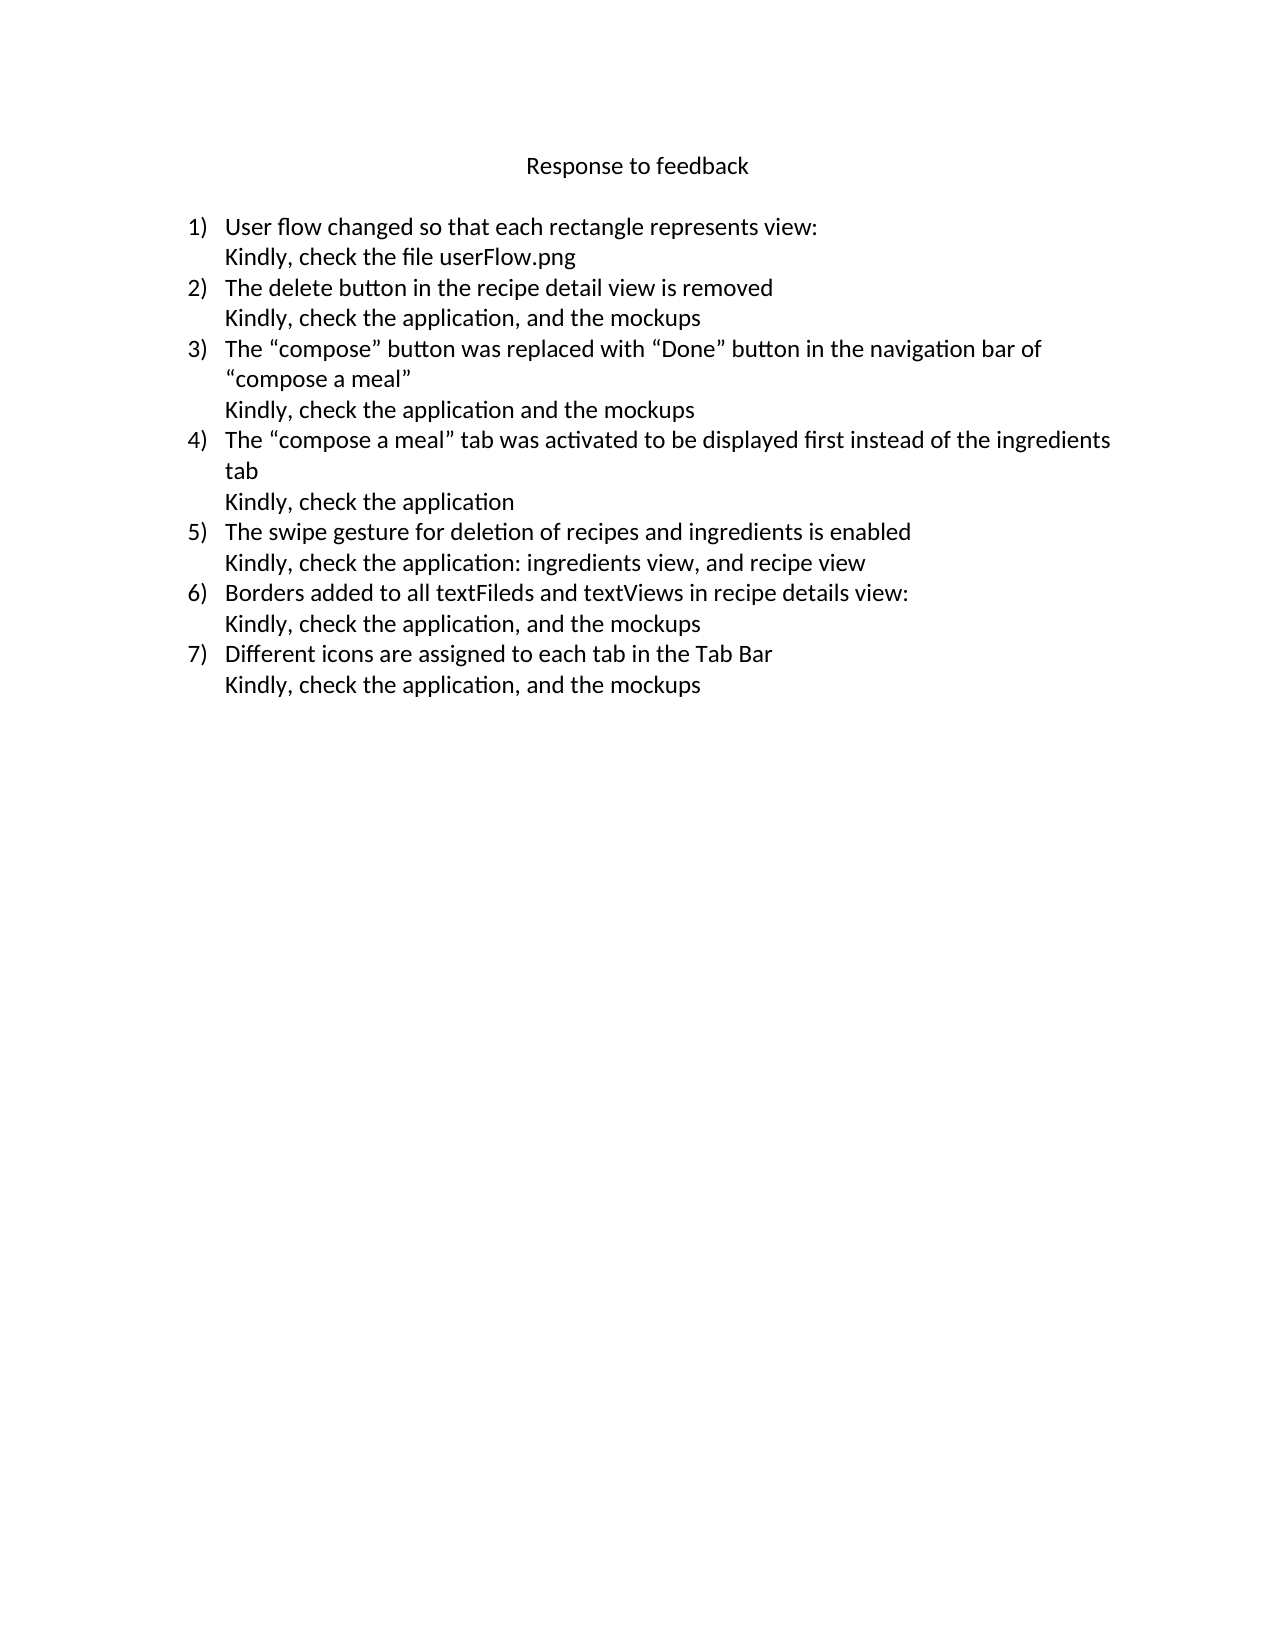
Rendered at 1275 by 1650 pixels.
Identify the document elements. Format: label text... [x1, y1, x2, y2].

list The delete button in the recipe detail view is removed [187, 272, 1125, 303]
list User flow changed so that each rectangle represents view: [187, 211, 1125, 242]
list Kindly, check the application [225, 486, 1125, 516]
list Borders added to all textFileds and textViews in recipe details view: [187, 577, 1125, 608]
text Response to feedback [150, 150, 1125, 181]
list Different icons are assigned to each tab in the Tab Bar [187, 638, 1125, 669]
list Kindly, check the application, and the mockups [225, 669, 1125, 699]
list Kindly, check the application, and the mockups [225, 608, 1125, 638]
list Kindly, check the application and the mockups [225, 394, 1125, 425]
list Kindly, check the file userFlow.png [225, 242, 1125, 272]
list The “compose” button was replaced with “Done” button in the navigation bar of “compose a meal” [187, 333, 1125, 394]
list The “compose a meal” tab was activated to be displayed first instead of the ingredients tab [187, 425, 1125, 486]
list The swipe gesture for deletion of recipes and ingredients is enabled [187, 516, 1125, 547]
list Kindly, check the application, and the mockups [225, 303, 1125, 333]
list Kindly, check the application: ingredients view, and recipe view [225, 547, 1125, 577]
